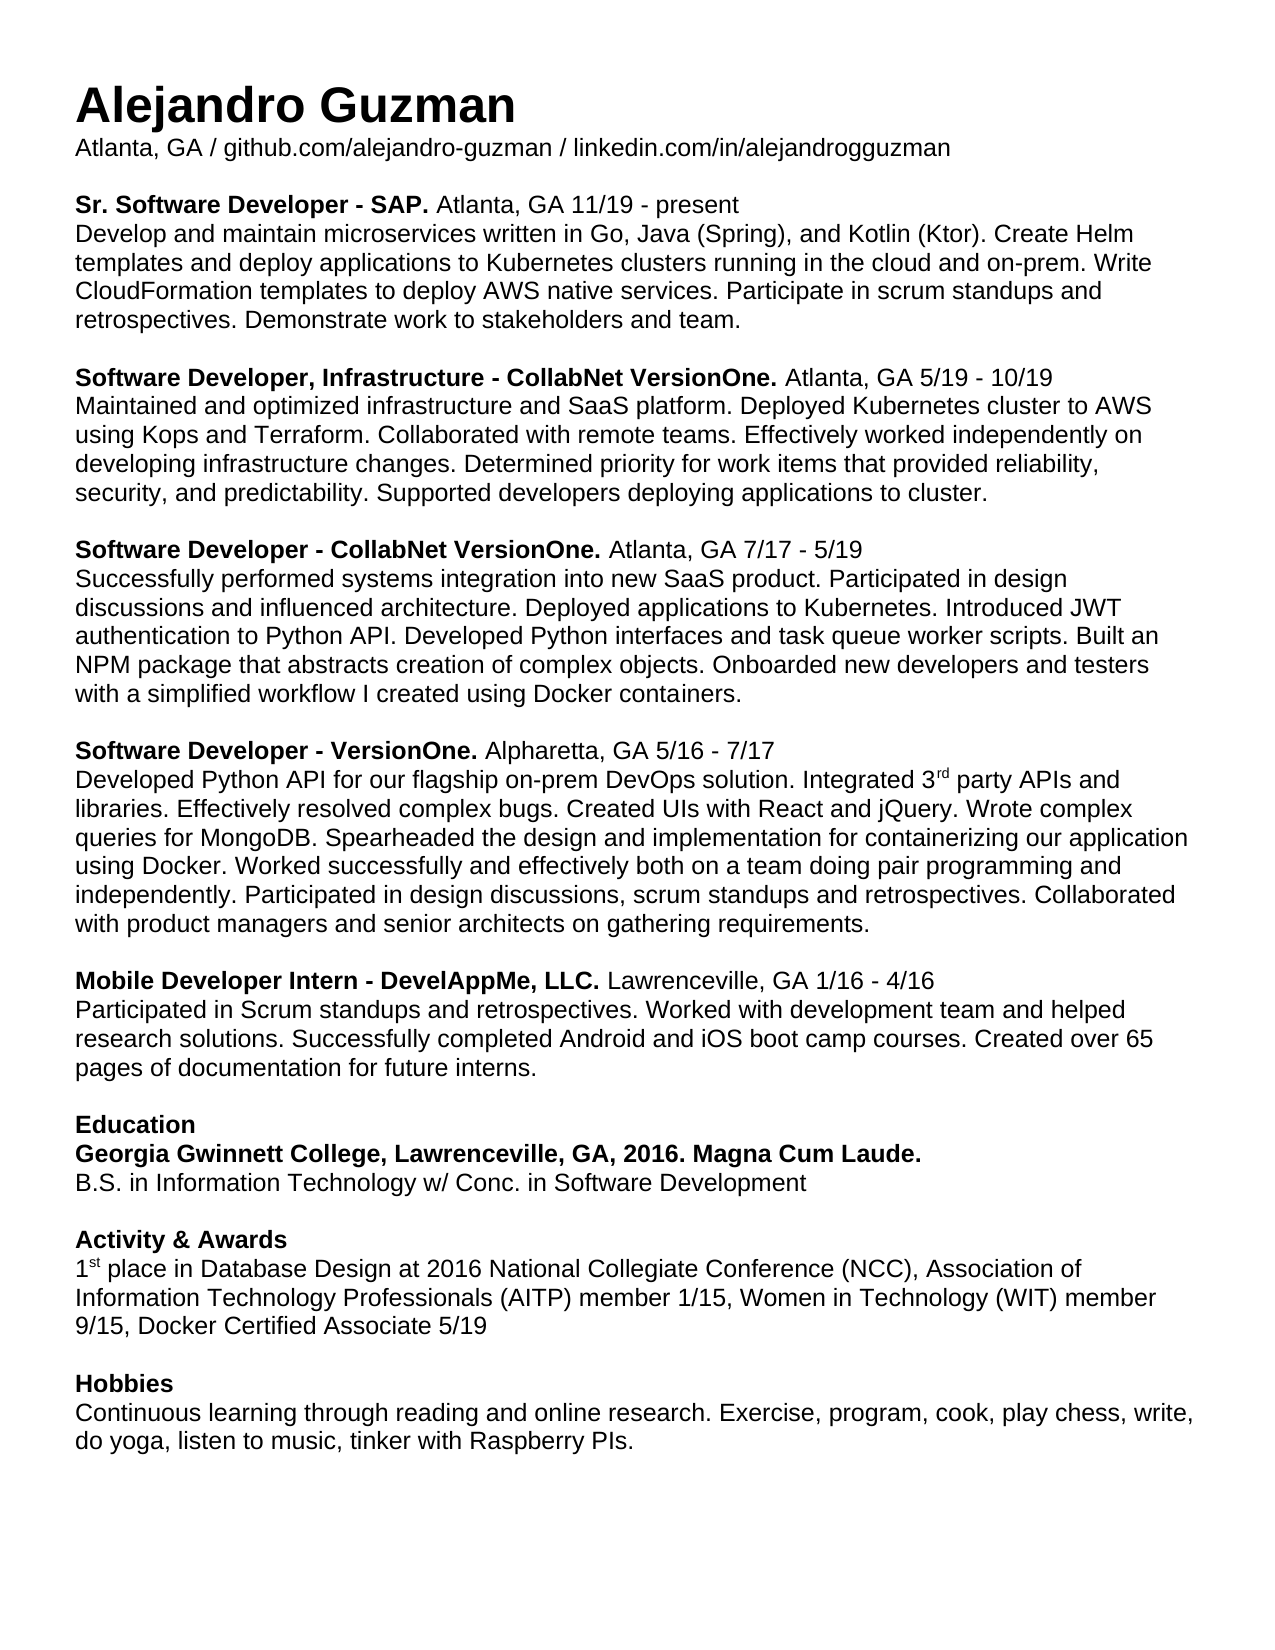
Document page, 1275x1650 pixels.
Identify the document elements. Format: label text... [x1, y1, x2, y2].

text Hobbies [75, 1369, 1200, 1397]
text Maintained and optimized infrastructure and SaaS platform. Deployed Kubernetes cluster to AWS using Kops and Terraform. Collaborated with remote teams. Effectively worked independently on developing infrastructure changes. Determined priority for work items that provided reliability, security, and predictability. Supported developers deploying applications to cluster. [75, 391, 1200, 506]
text 1st place in Database Design at 2016 National Collegiate Conference (NCC), Association of Information Technology Professionals (AITP) member 1/15, Women in Technology (WIT) member 9/15, Docker Certified Associate 5/19 [75, 1254, 1200, 1340]
text Education [75, 1110, 1200, 1139]
text Mobile Developer Intern - DevelAppMe, LLC. Lawrenceville, GA 1/16 - 4/16 [75, 966, 1200, 995]
text B.S. in Information Technology w/ Conc. in Software Development [75, 1167, 1200, 1196]
text Software Developer - VersionOne. Alpharetta, GA 5/16 - 7/17 [75, 736, 1200, 765]
text Successfully performed systems integration into new SaaS product. Participated in design discussions and influenced architecture. Deployed applications to Kubernetes. Introduced JWT authentication to Python API. Developed Python interfaces and task queue worker scripts. Built an NPM package that abstracts creation of complex objects. Onboarded new developers and testers with a simplified workflow I created using Docker containers. [75, 564, 1200, 707]
text Activity & Awards [75, 1225, 1200, 1254]
text Sr. Software Developer - SAP. Atlanta, GA 11/19 - present [75, 190, 1200, 219]
text Software Developer - CollabNet VersionOne. Atlanta, GA 7/17 - 5/19 [75, 535, 1200, 564]
text Participated in Scrum standups and retrospectives. Worked with development team and helped research solutions. Successfully completed Android and iOS boot camp courses. Created over 65 pages of documentation for future interns. [75, 995, 1200, 1081]
text Georgia Gwinnett College, Lawrenceville, GA, 2016. Magna Cum Laude. [75, 1139, 1200, 1167]
text Develop and maintain microservices written in Go, Java (Spring), and Kotlin (Ktor). Create Helm templates and deploy applications to Kubernetes clusters running in the cloud and on-prem. Write CloudFormation templates to deploy AWS native services. Participate in scrum standups and retrospectives. Demonstrate work to stakeholders and team. [75, 219, 1200, 334]
text Atlanta, GA / github.com/alejandro-guzman / linkedin.com/in/alejandrogguzman [75, 132, 1200, 161]
text Alejandro Guzman [75, 75, 1200, 132]
text Developed Python API for our flagship on-prem DevOps solution. Integrated 3rd party APIs and libraries. Effectively resolved complex bugs. Created UIs with React and jQuery. Wrote complex queries for MongoDB. Spearheaded the design and implementation for containerizing our application using Docker. Worked successfully and effectively both on a team doing pair programming and independently. Participated in design discussions, scrum standups and retrospectives. Collaborated with product managers and senior architects on gathering requirements. [75, 765, 1200, 937]
text Software Developer, Infrastructure - CollabNet VersionOne. Atlanta, GA 5/19 - 10/19 [75, 362, 1200, 391]
text Continuous learning through reading and online research. Exercise, program, cook, play chess, write, do yoga, listen to music, tinker with Raspberry PIs. [75, 1397, 1200, 1455]
